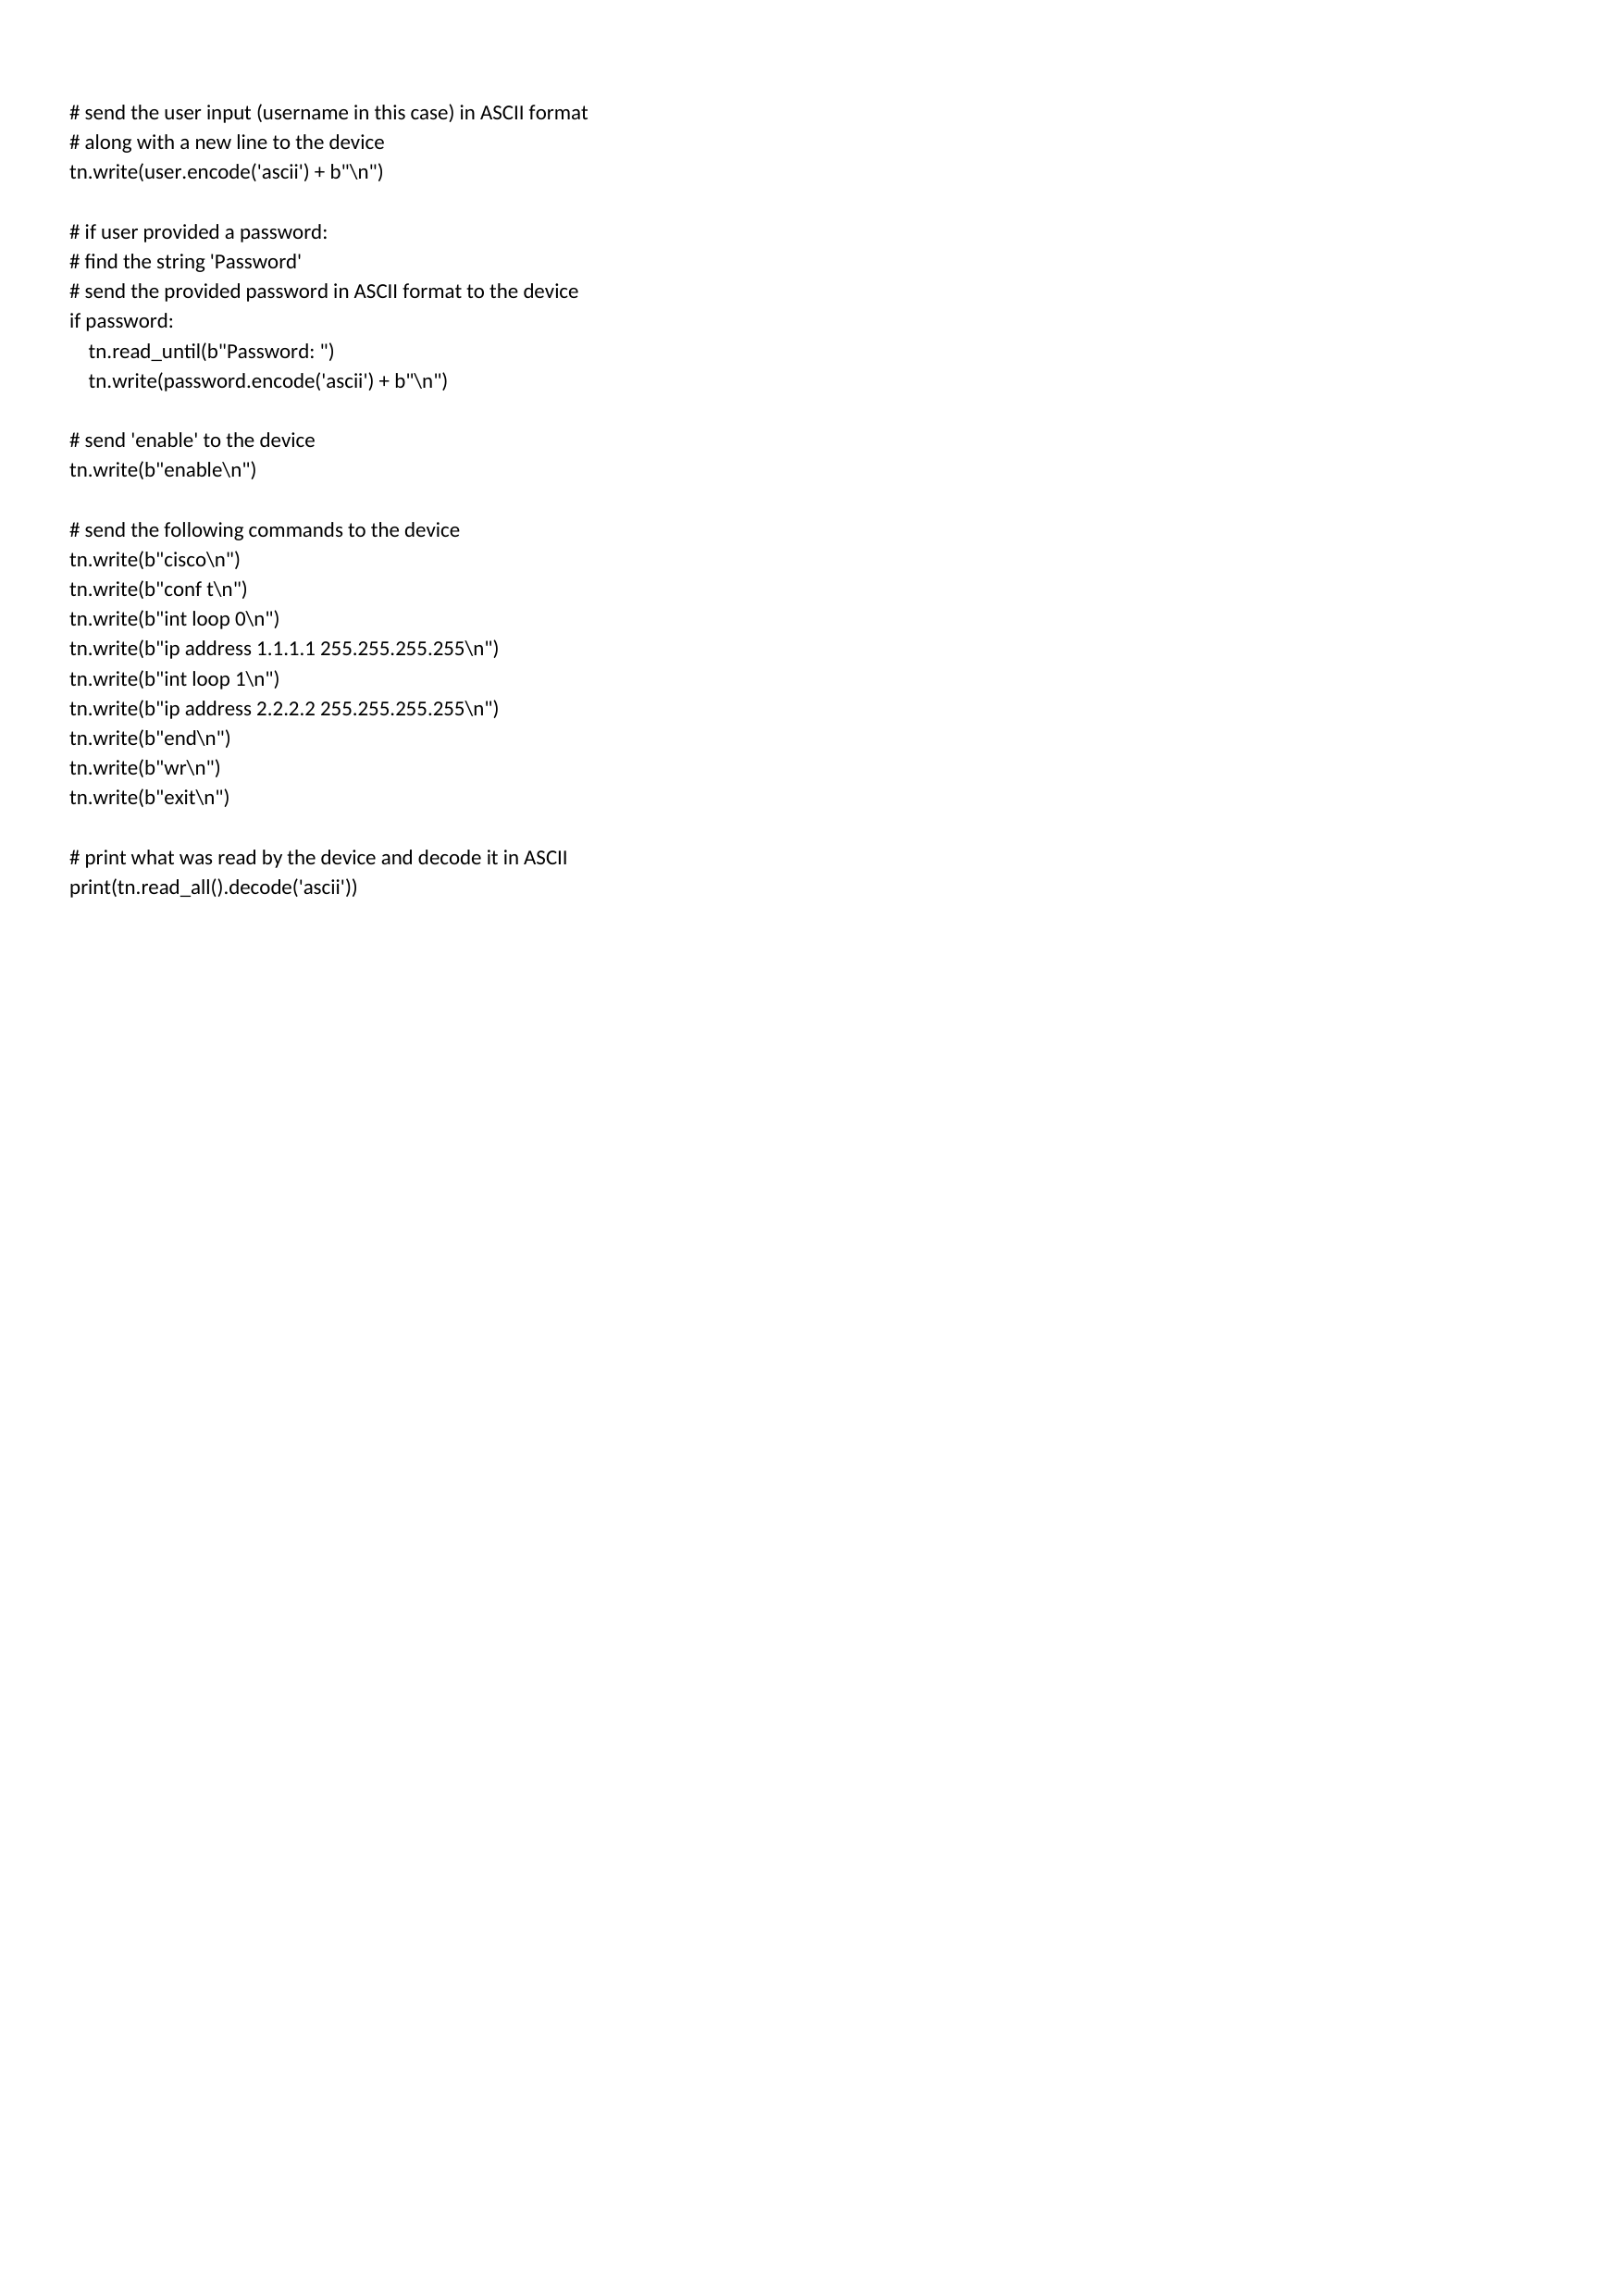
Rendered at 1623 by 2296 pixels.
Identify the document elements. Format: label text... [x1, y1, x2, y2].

text tn.write(user.encode('ascii') + b"\n") [69, 159, 1554, 184]
text # find the string 'Password' [69, 248, 1554, 274]
text tn.write(b"cisco\n") [69, 546, 1554, 572]
text tn.write(b"ip address 2.2.2.2 255.255.255.255\n") [69, 695, 1554, 721]
text tn.write(password.encode('ascii') + b"\n") [69, 367, 1554, 393]
text tn.write(b"conf t\n") [69, 576, 1554, 602]
text tn.read_until(b"Password: ") [69, 338, 1554, 364]
text print(tn.read_all().decode('ascii')) [69, 874, 1554, 900]
text # send the provided password in ASCII format to the device [69, 278, 1554, 304]
text # if user provided a password: [69, 218, 1554, 244]
text # print what was read by the device and decode it in ASCII [69, 844, 1554, 870]
text tn.write(b"ip address 1.1.1.1 255.255.255.255\n") [69, 636, 1554, 661]
text if password: [69, 307, 1554, 334]
text tn.write(b"exit\n") [69, 784, 1554, 811]
text tn.write(b"int loop 0\n") [69, 605, 1554, 631]
text # along with a new line to the device [69, 129, 1554, 155]
text # send the following commands to the device [69, 516, 1554, 542]
text tn.write(b"enable\n") [69, 456, 1554, 482]
text # send 'enable' to the device [69, 427, 1554, 453]
text tn.write(b"int loop 1\n") [69, 665, 1554, 691]
text tn.write(b"wr\n") [69, 754, 1554, 780]
text tn.write(b"end\n") [69, 725, 1554, 751]
text # send the user input (username in this case) in ASCII format [69, 99, 1554, 125]
